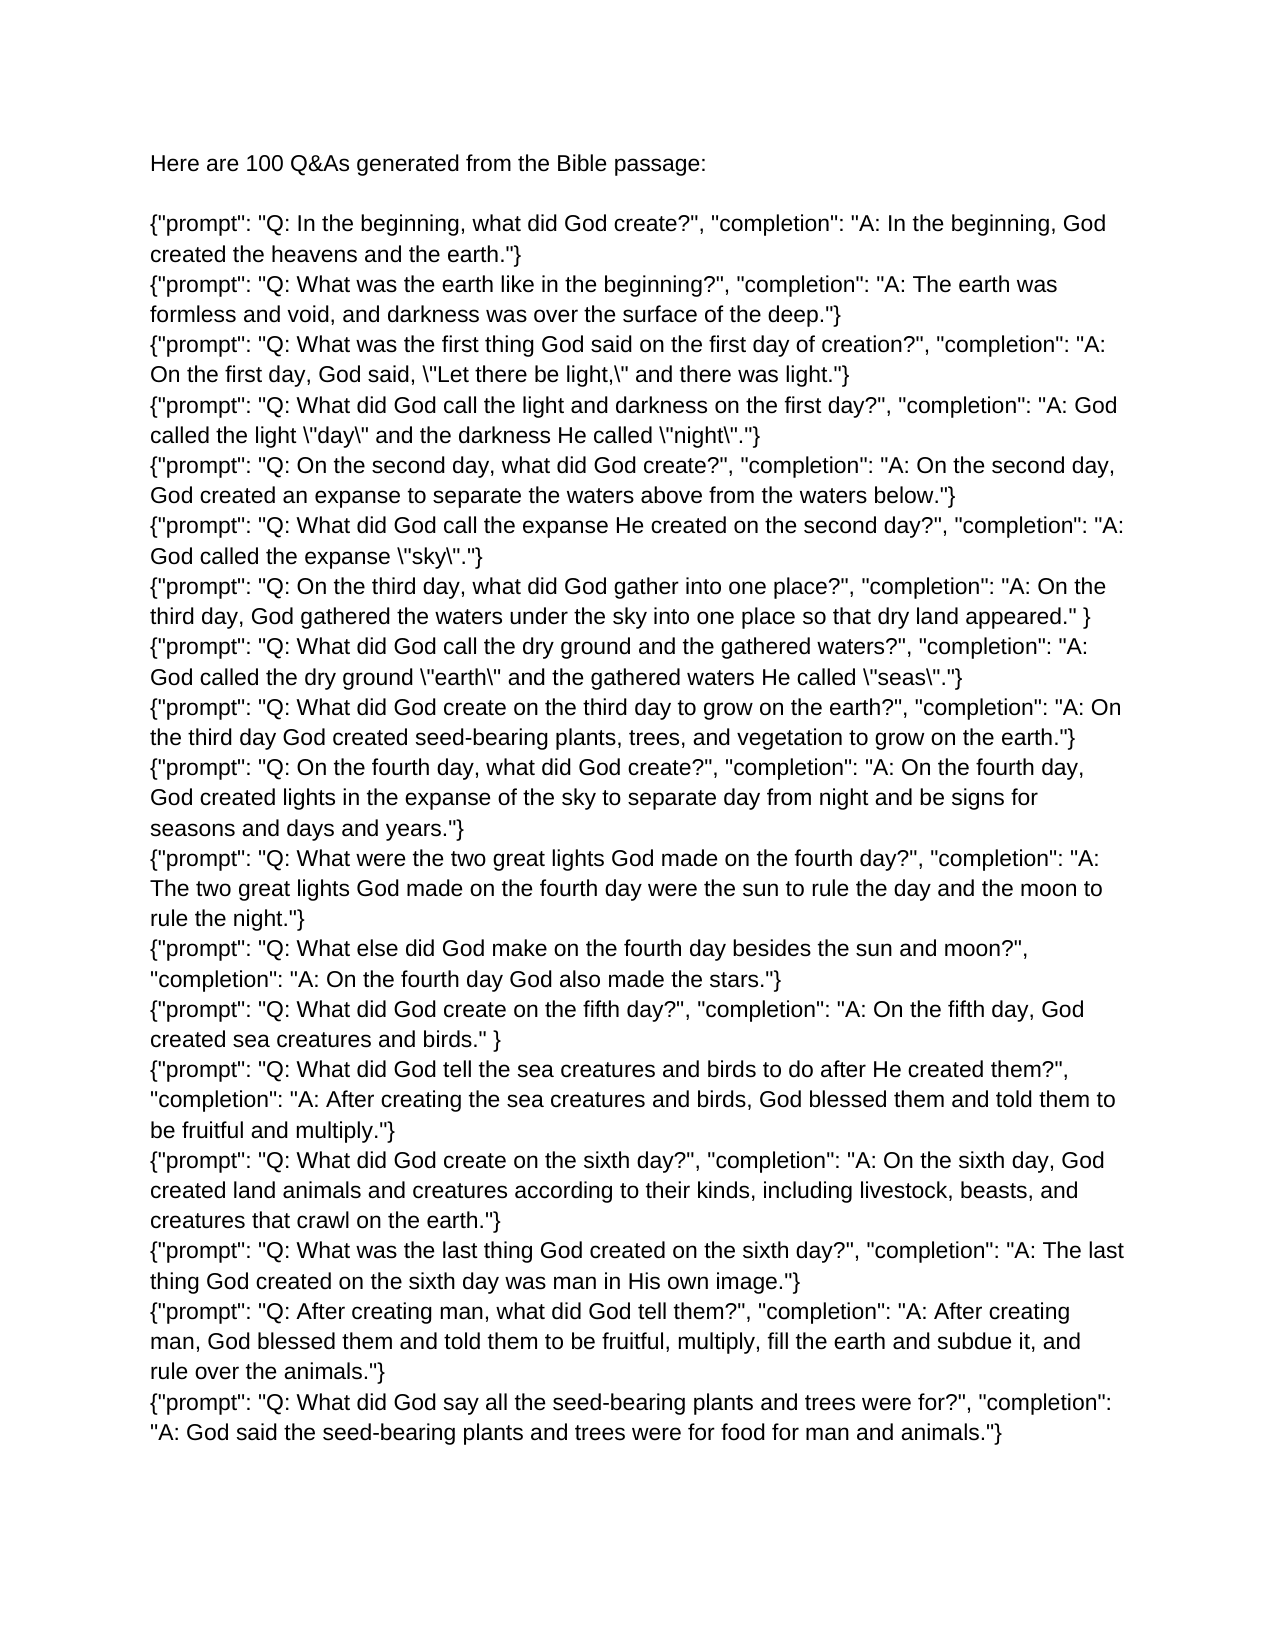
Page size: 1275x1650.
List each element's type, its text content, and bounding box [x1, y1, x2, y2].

text {"prompt": "Q: What did God say all the seed-bearing plants and trees were for?", "completion": "A: God said the seed-bearing plants and trees were for food for man and animals."} [150, 1388, 1125, 1445]
text {"prompt": "Q: In the beginning, what did God create?", "completion": "A: In the beginning, God created the heavens and the earth."} [150, 210, 1125, 267]
text {"prompt": "Q: What did God call the expanse He created on the second day?", "completion": "A: God called the expanse \"sky\"."} [150, 512, 1125, 569]
text {"prompt": "Q: What did God call the dry ground and the gathered waters?", "completion": "A: God called the dry ground \"earth\" and the gathered waters He called \"seas\"."} [150, 633, 1125, 690]
text {"prompt": "Q: On the third day, what did God gather into one place?", "completion": "A: On the third day, God gathered the waters under the sky into one place so that dry land appeared." } [150, 573, 1125, 629]
text {"prompt": "Q: What was the last thing God created on the sixth day?", "completion": "A: The last thing God created on the sixth day was man in His own image."} [150, 1237, 1125, 1294]
text {"prompt": "Q: On the second day, what did God create?", "completion": "A: On the second day, God created an expanse to separate the waters above from the waters below."} [150, 452, 1125, 509]
text {"prompt": "Q: What did God tell the sea creatures and birds to do after He created them?", "completion": "A: After creating the sea creatures and birds, God blessed them and told them to be fruitful and multiply."} [150, 1056, 1125, 1143]
text {"prompt": "Q: What did God call the light and darkness on the first day?", "completion": "A: God called the light \"day\" and the darkness He called \"night\"."} [150, 392, 1125, 448]
text {"prompt": "Q: What else did God make on the fourth day besides the sun and moon?", "completion": "A: On the fourth day God also made the stars."} [150, 935, 1125, 992]
text {"prompt": "Q: What were the two great lights God made on the fourth day?", "completion": "A: The two great lights God made on the fourth day were the sun to rule the day and the moon to rule the night."} [150, 845, 1125, 932]
text {"prompt": "Q: On the fourth day, what did God create?", "completion": "A: On the fourth day, God created lights in the expanse of the sky to separate day from night and be signs for seasons and days and years."} [150, 754, 1125, 841]
text {"prompt": "Q: What did God create on the third day to grow on the earth?", "completion": "A: On the third day God created seed-bearing plants, trees, and vegetation to grow on the earth."} [150, 694, 1125, 750]
text {"prompt": "Q: What did God create on the fifth day?", "completion": "A: On the fifth day, God created sea creatures and birds." } [150, 996, 1125, 1052]
text {"prompt": "Q: What was the earth like in the beginning?", "completion": "A: The earth was formless and void, and darkness was over the surface of the deep."} [150, 271, 1125, 327]
text {"prompt": "Q: After creating man, what did God tell them?", "completion": "A: After creating man, God blessed them and told them to be fruitful, multiply, fill the earth and subdue it, and rule over the animals."} [150, 1298, 1125, 1385]
text {"prompt": "Q: What did God create on the sixth day?", "completion": "A: On the sixth day, God created land animals and creatures according to their kinds, including livestock, beasts, and creatures that crawl on the earth."} [150, 1147, 1125, 1234]
text {"prompt": "Q: What was the first thing God said on the first day of creation?", "completion": "A: On the first day, God said, \"Let there be light,\" and there was light."} [150, 331, 1125, 388]
text Here are 100 Q&As generated from the Bible passage: [150, 150, 1125, 176]
